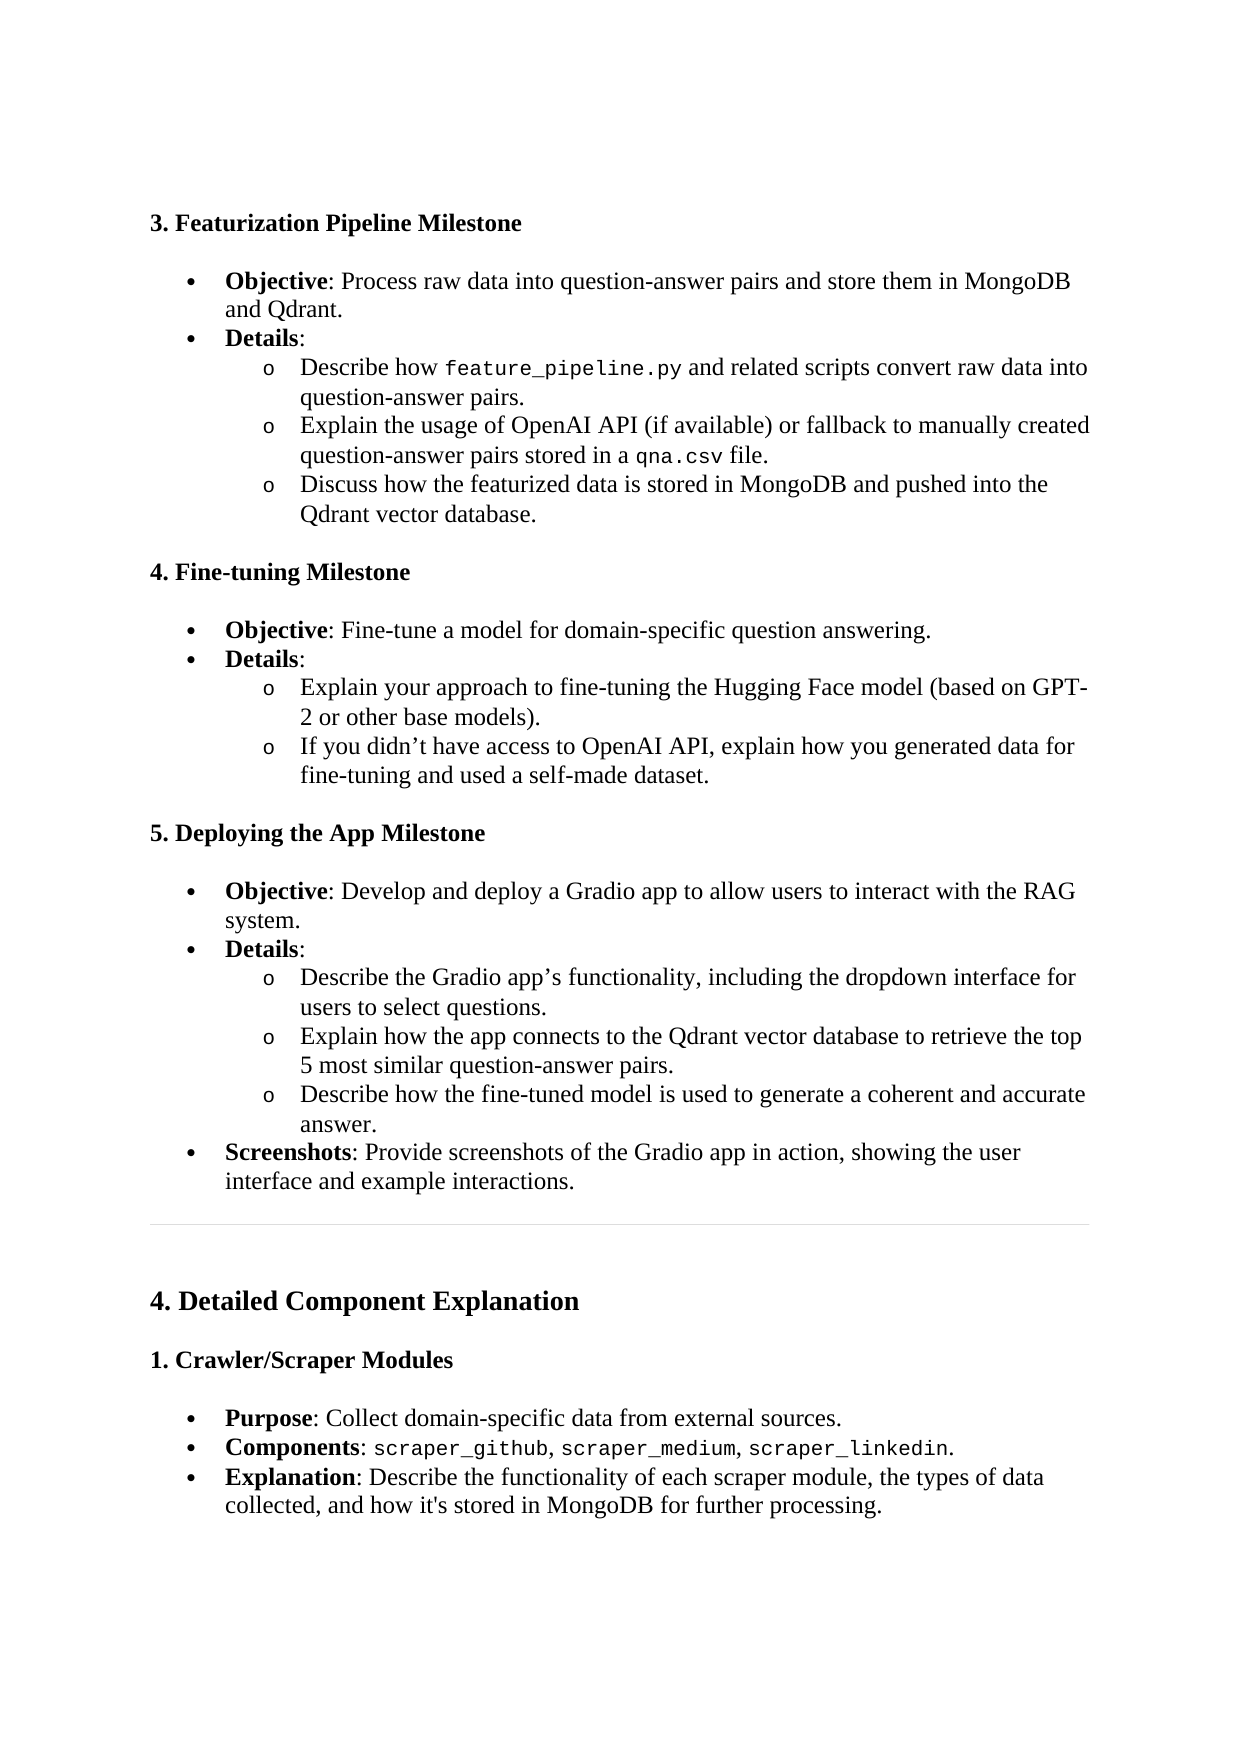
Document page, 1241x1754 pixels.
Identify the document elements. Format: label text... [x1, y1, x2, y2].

list Describe how the fine-tuned model is used to generate a coherent and accurate answer. [262, 1079, 1090, 1137]
list Details: [187, 934, 1090, 962]
list Screenshots: Provide screenshots of the Gradio app in action, showing the user interface and example interactions. [187, 1137, 1090, 1195]
list Describe the Gradio app’s functionality, including the dropdown interface for users to select questions. [262, 962, 1090, 1021]
list If you didn’t have access to OpenAI API, explain how you generated data for fine-tuning and used a self-made dataset. [262, 731, 1090, 789]
text 4. Detailed Component Explanation [150, 1284, 1090, 1316]
list Objective: Fine-tune a model for domain-specific question answering. [187, 615, 1090, 644]
text 4. Fine-tuning Milestone [150, 557, 1090, 586]
list Components: scraper_github, scraper_medium, scraper_linkedin. [187, 1432, 1090, 1462]
text 1. Crawler/Scraper Modules [150, 1345, 1090, 1374]
list Explain how the app connects to the Qdrant vector database to retrieve the top 5 most similar question-answer pairs. [262, 1021, 1090, 1079]
list Explanation: Describe the functionality of each scraper module, the types of data collected, and how it's stored in MongoDB for further processing. [187, 1462, 1090, 1519]
text 3. Featurization Pipeline Milestone [150, 208, 1090, 237]
text 5. Deploying the App Milestone [150, 818, 1090, 847]
list Objective: Develop and deploy a Gradio app to allow users to interact with the RAG system. [187, 876, 1090, 934]
list Purpose: Collect domain-specific data from external sources. [187, 1403, 1090, 1432]
list Describe how feature_pipeline.py and related scripts convert raw data into question-answer pairs. [262, 352, 1090, 410]
list Objective: Process raw data into question-answer pairs and store them in MongoDB and Qdrant. [187, 266, 1090, 323]
list Discuss how the featurized data is stored in MongoDB and pushed into the Qdrant vector database. [262, 469, 1090, 528]
list Details: [187, 644, 1090, 672]
list Details: [187, 323, 1090, 352]
list Explain the usage of OpenAI API (if available) or fallback to manually created question-answer pairs stored in a qna.csv file. [262, 410, 1090, 469]
list Explain your approach to fine-tuning the Hugging Face model (based on GPT-2 or other base models). [262, 672, 1090, 731]
